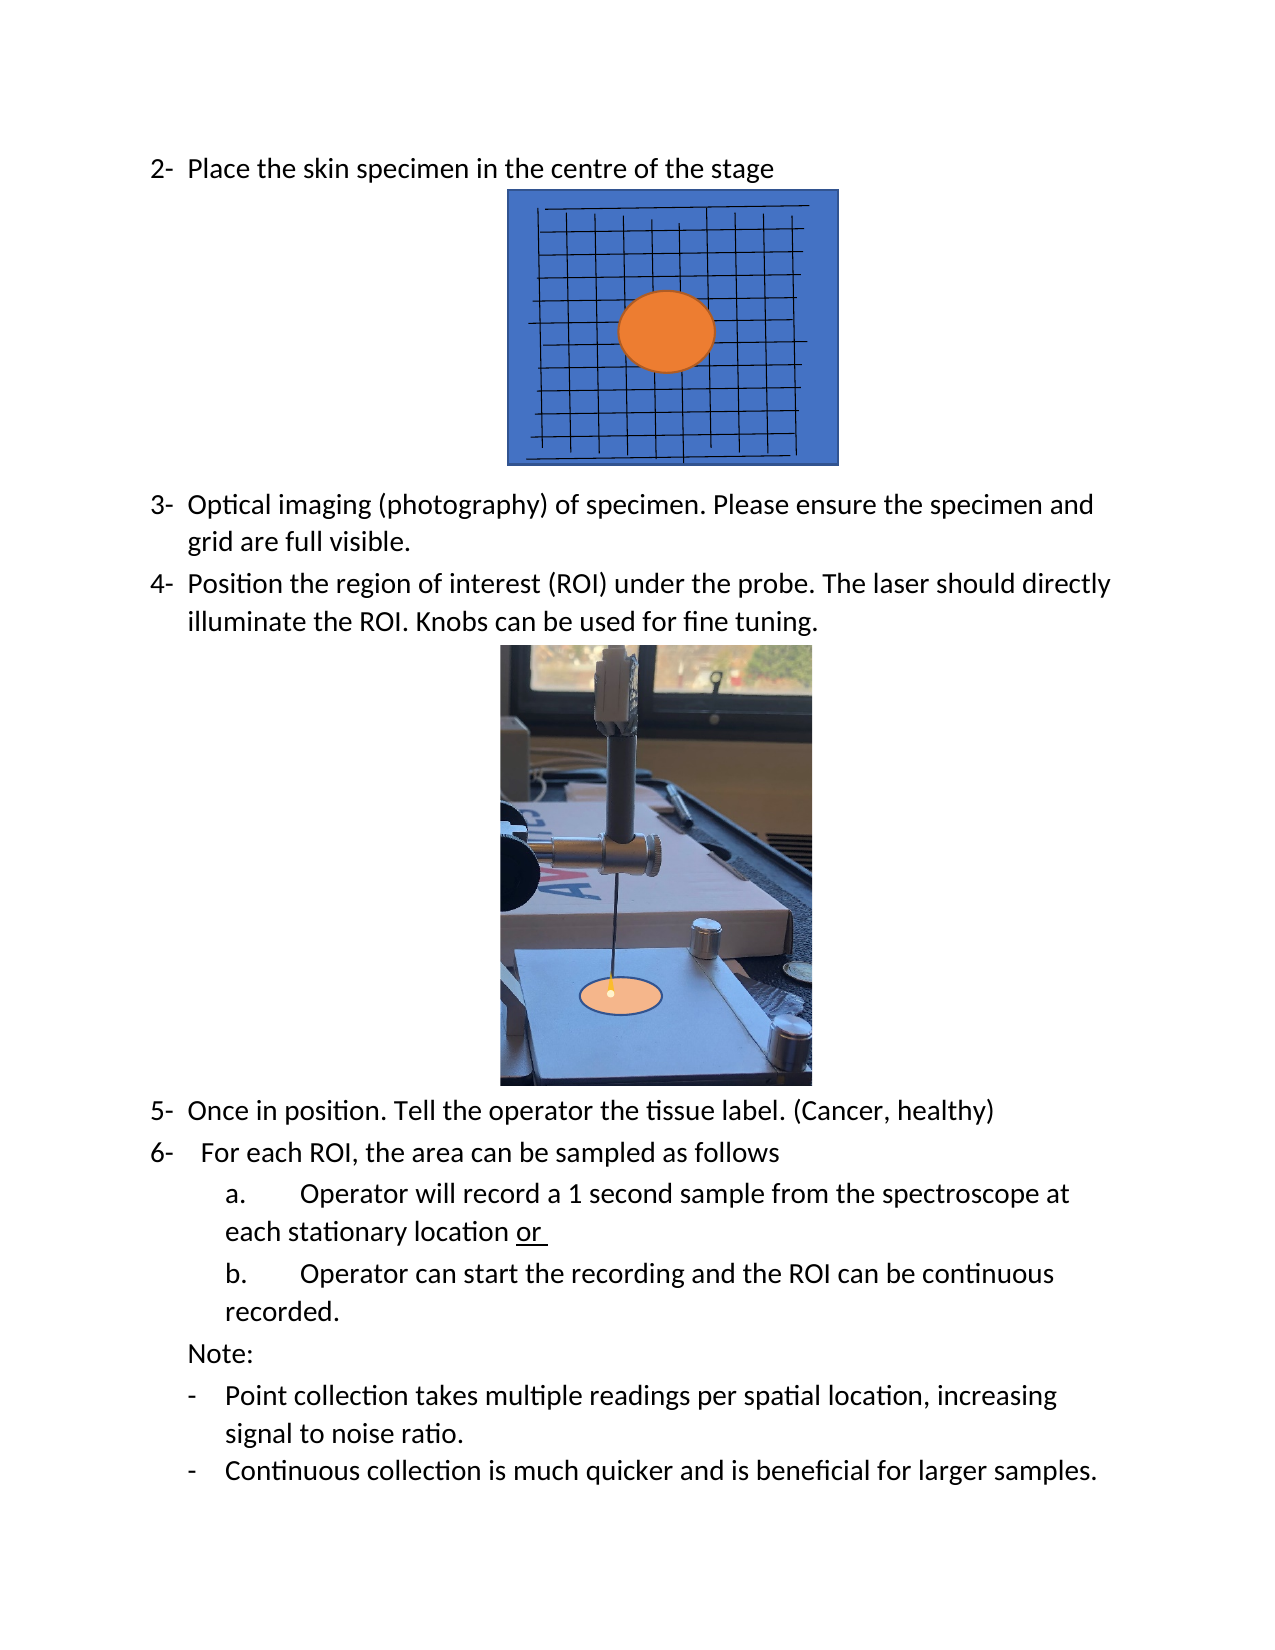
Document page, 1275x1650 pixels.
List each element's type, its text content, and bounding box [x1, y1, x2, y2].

list Point collection takes multiple readings per spatial location, increasing signal to noise ratio. [187, 1377, 1125, 1450]
list Place the skin specimen in the centre of the stage [150, 150, 1125, 186]
list Once in position. Tell the operator the tissue label. (Cancer, healthy) [150, 1092, 1125, 1127]
picture [500, 645, 813, 1086]
list Continuous collection is much quicker and is beneficial for larger samples. [187, 1452, 1125, 1488]
list Position the region of interest (ROI) under the probe. The laser should directly illuminate the ROI. Knobs can be used for fine tuning. [150, 566, 1125, 639]
list Optical imaging (photography) of specimen. Please ensure the specimen and grid are full visible. [150, 486, 1125, 559]
list For each ROI, the area can be sampled as follows [150, 1134, 1125, 1169]
text Note: [187, 1335, 1125, 1371]
list Operator will record a 1 second sample from the spectroscope at each stationary location or [225, 1176, 1125, 1249]
list Operator can start the recording and the ROI can be continuous recorded. [225, 1255, 1125, 1329]
